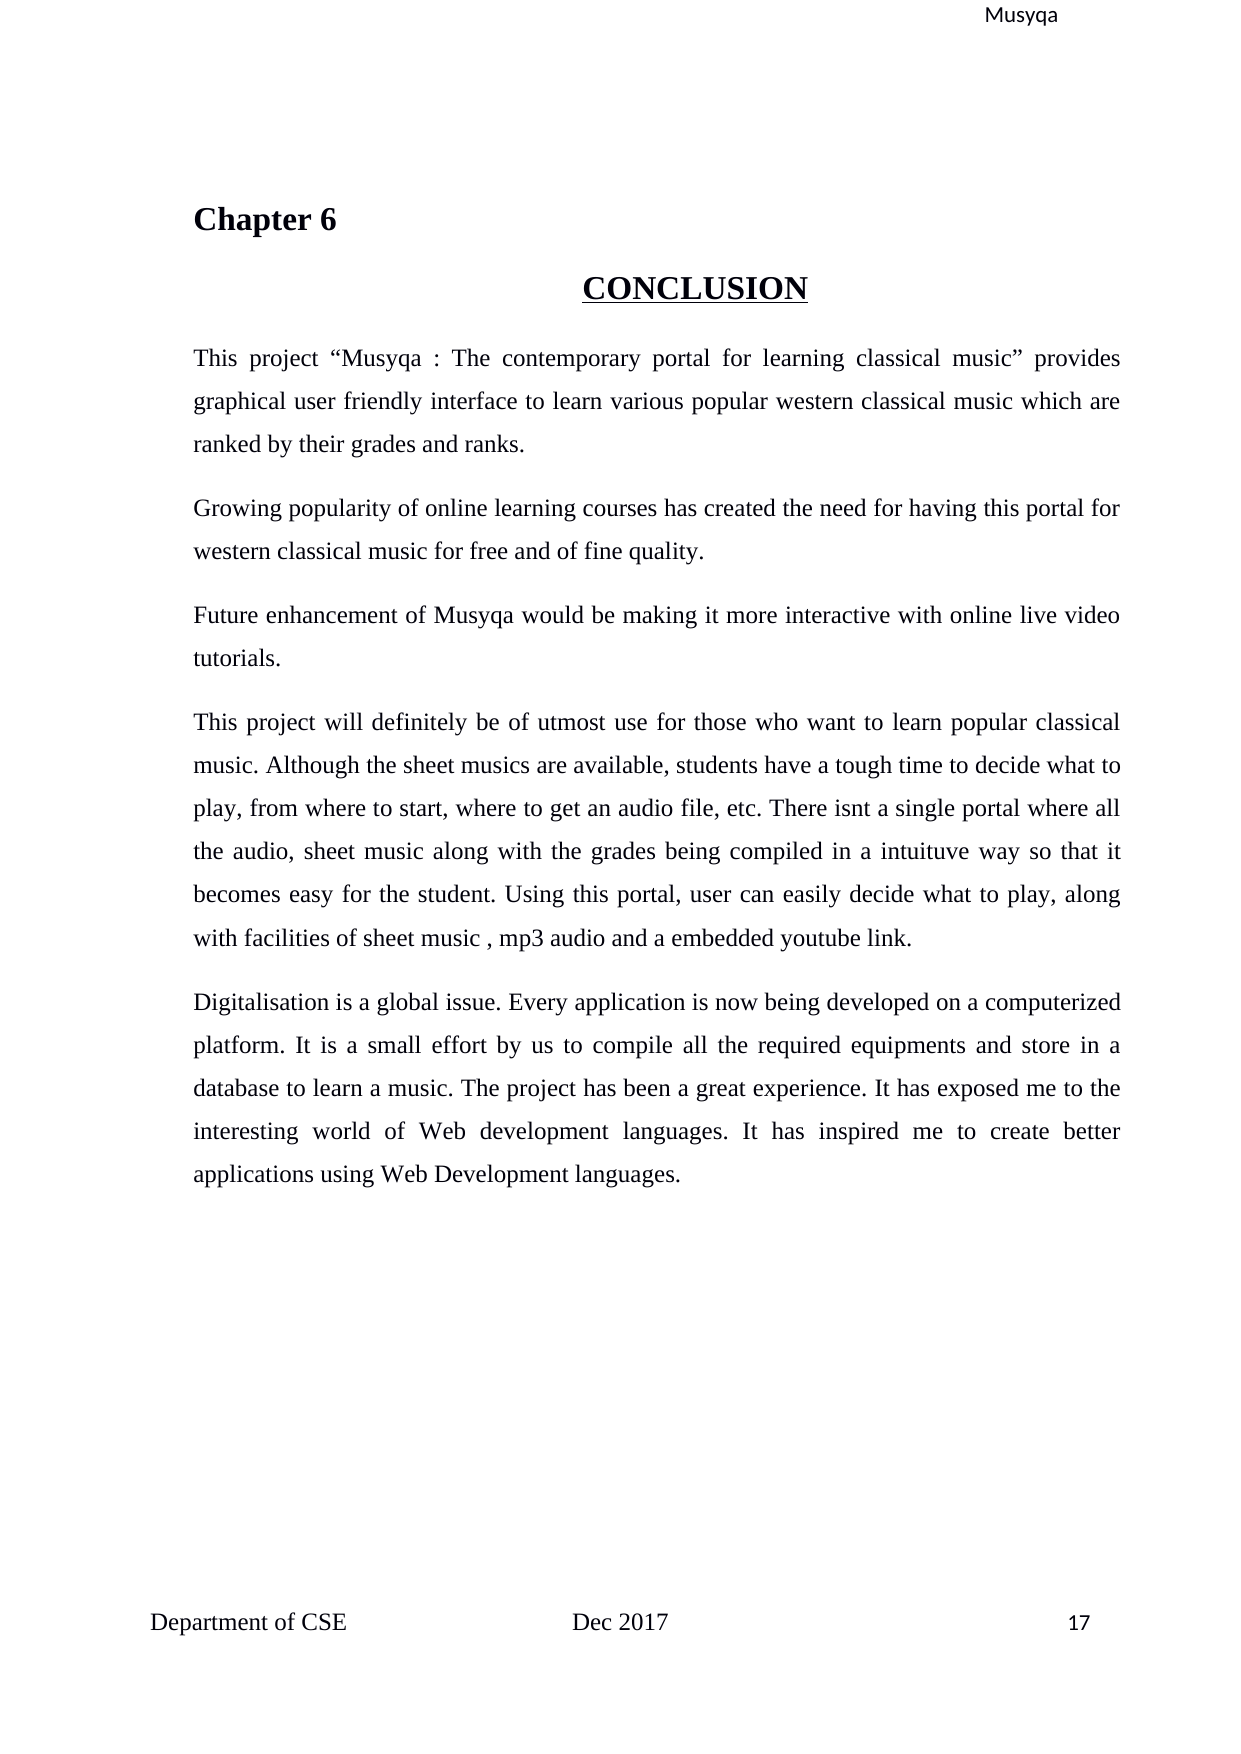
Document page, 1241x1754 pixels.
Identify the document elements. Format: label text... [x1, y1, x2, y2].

list Digitalisation is a global issue. Every application is now being developed on a computerized platform. It is a small effort by us to compile all the required equipments and store in a database to learn a music. The project has been a great experience. It has exposed me to the interesting world of Web development languages. It has inspired me to create better applications using Web Development languages. [193, 987, 1122, 1188]
list This project will definitely be of utmost use for those who want to learn popular classical music. Although the sheet musics are available, students have a tough time to decide what to play, from where to start, where to get an audio file, etc. There isnt a single portal where all the audio, sheet music along with the grades being compiled in a intuituve way so that it becomes easy for the student. Using this portal, user can easily decide what to play, along with facilities of sheet music , mp3 audio and a embedded youtube link. [193, 707, 1122, 951]
list Future enhancement of Musyqa would be making it more interactive with online live video tutorials. [193, 600, 1122, 672]
list Chapter 6 [193, 199, 1122, 238]
list This project “Musyqa : The contemporary portal for learning classical music” provides graphical user friendly interface to learn various popular western classical music which are ranked by their grades and ranks. [193, 343, 1122, 458]
list CONCLUSION [268, 268, 1122, 307]
list Growing popularity of online learning courses has created the need for having this portal for western classical music for free and of fine quality. [193, 493, 1122, 565]
